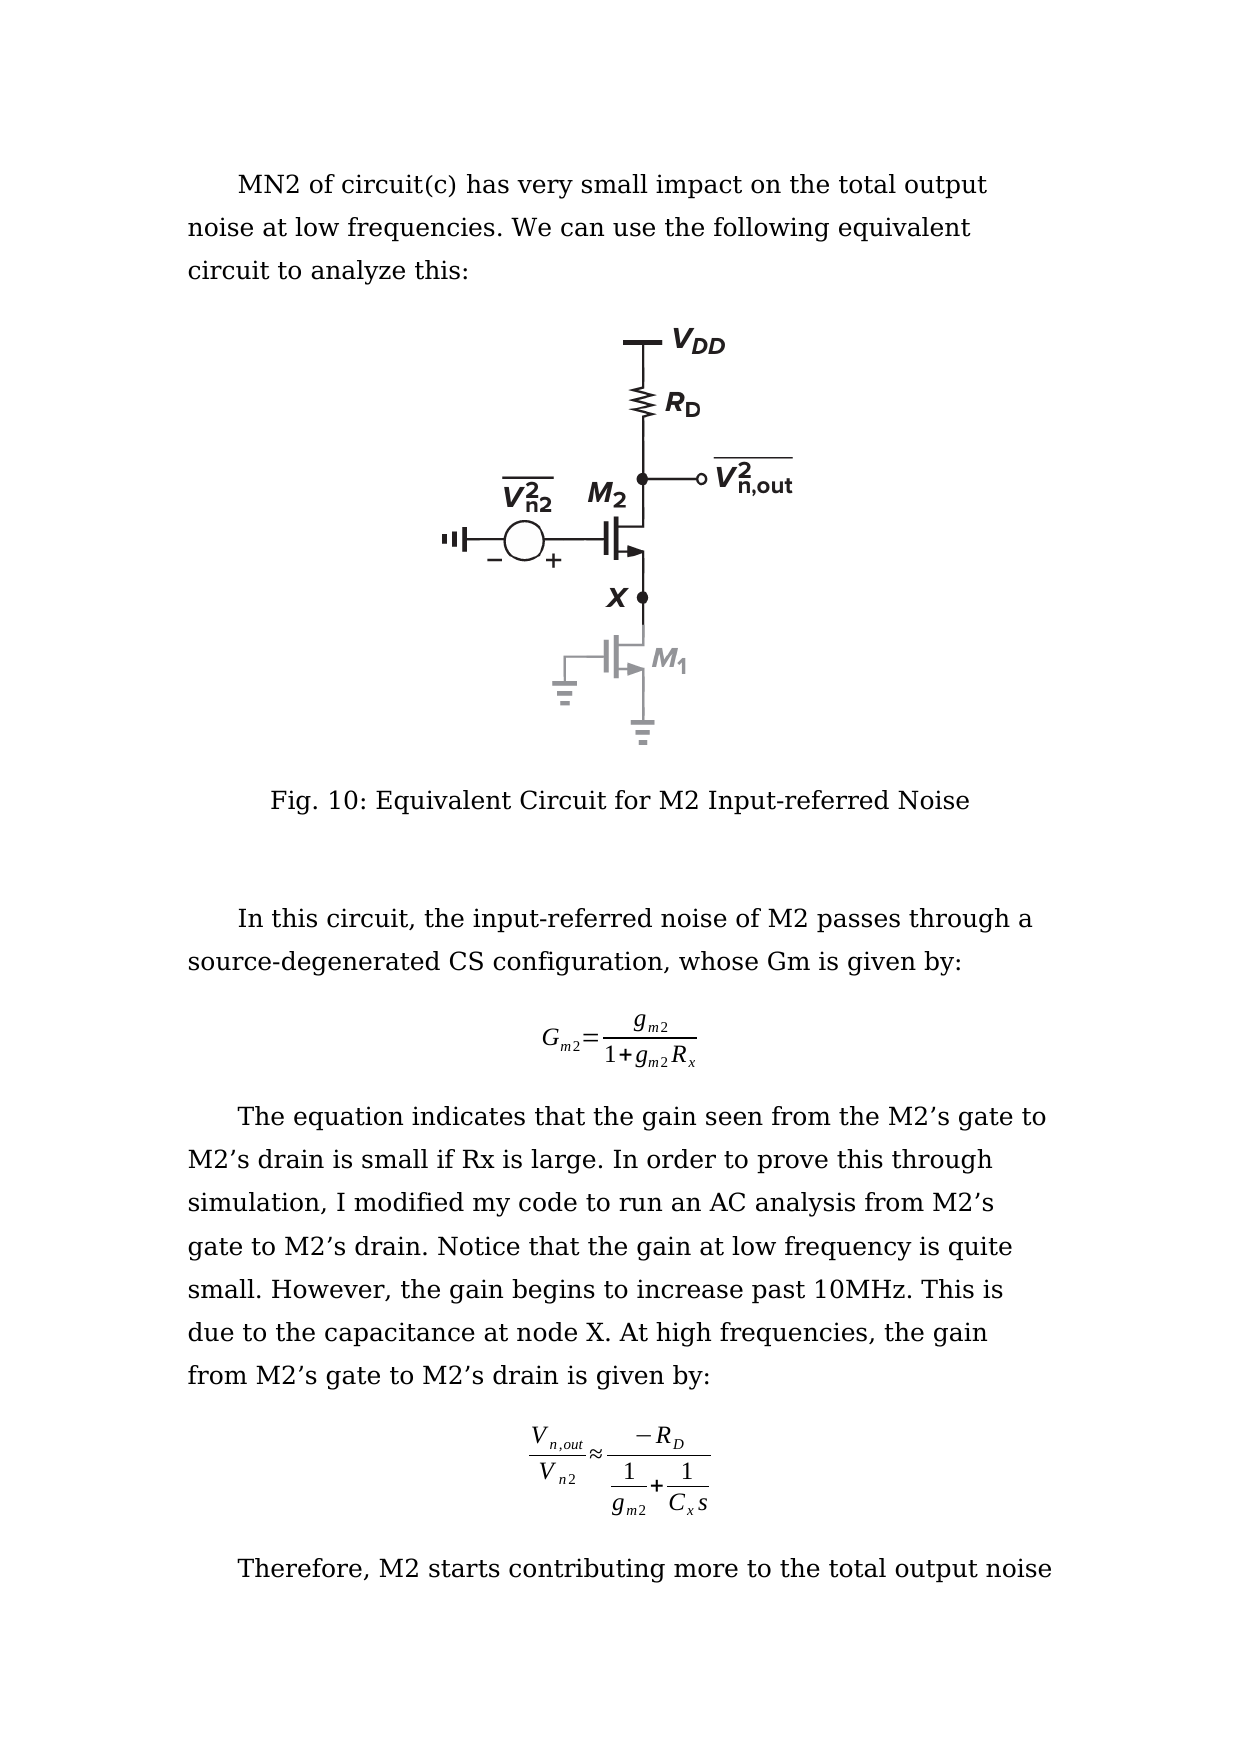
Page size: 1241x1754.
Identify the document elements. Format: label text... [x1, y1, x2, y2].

picture [435, 309, 805, 755]
text The equation indicates that the gain seen from the M2’s gate to M2’s drain is small if Rx is large. In order to prove this through simulation, I modified my code to run an AC analysis from M2’s gate to M2’s drain. Notice that the gain at low frequency is quite small. However, the gain begins to increase past 10MHz. This is due to the capacitance at node X. At high frequencies, the gain from M2’s gate to M2’s drain is given by: [187, 1097, 1053, 1393]
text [187, 1549, 1053, 1586]
text Fig. 10: Equivalent Circuit for M2 Input-referred Noise [187, 781, 1053, 819]
text In this circuit, the input-referred noise of M2 passes through a source-degenerated CS configuration, whose Gm is given by: [187, 898, 1053, 979]
text MN2 of circuit(c) has very small impact on the total output noise at low frequencies. We can use the following equivalent circuit to analyze this: [187, 164, 1053, 288]
